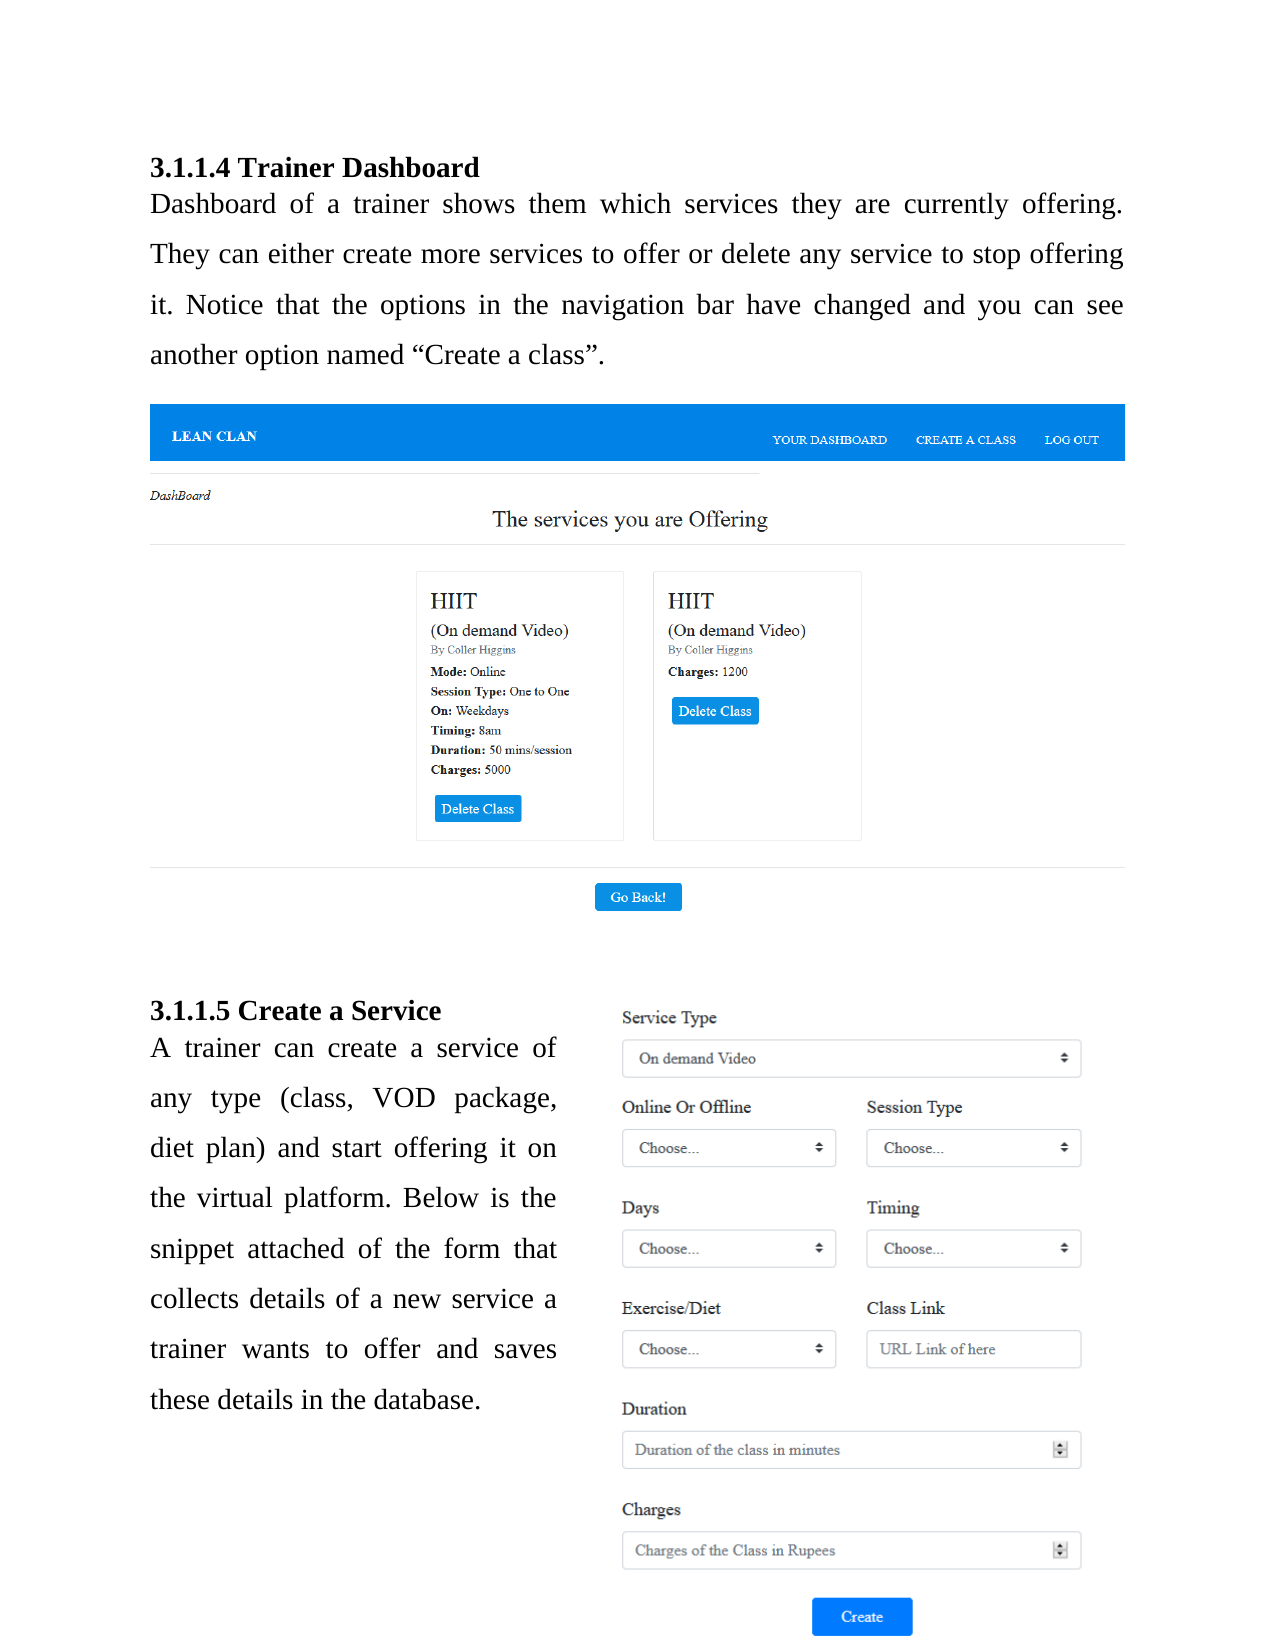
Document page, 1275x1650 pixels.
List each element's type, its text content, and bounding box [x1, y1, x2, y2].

subtitle 3.1.1.4 Trainer Dashboard [150, 150, 1125, 183]
picture [576, 964, 1170, 1648]
picture [150, 404, 1125, 914]
text Dashboard of a trainer shows them which services they are currently offering. They can either create more services to offer or delete any service to stop offering it. Notice that the options in the navigation bar have changed and you can see another option named “Create a class”. [150, 186, 1125, 371]
text A trainer can create a service of any type (class, VOD package, diet plan) and start offering it on the virtual platform. Below is the snippet attached of the form that collects details of a new service a trainer wants to offer and saves these details in the database. [150, 1030, 576, 1415]
subtitle 3.1.1.5 Create a Service [150, 993, 576, 1027]
